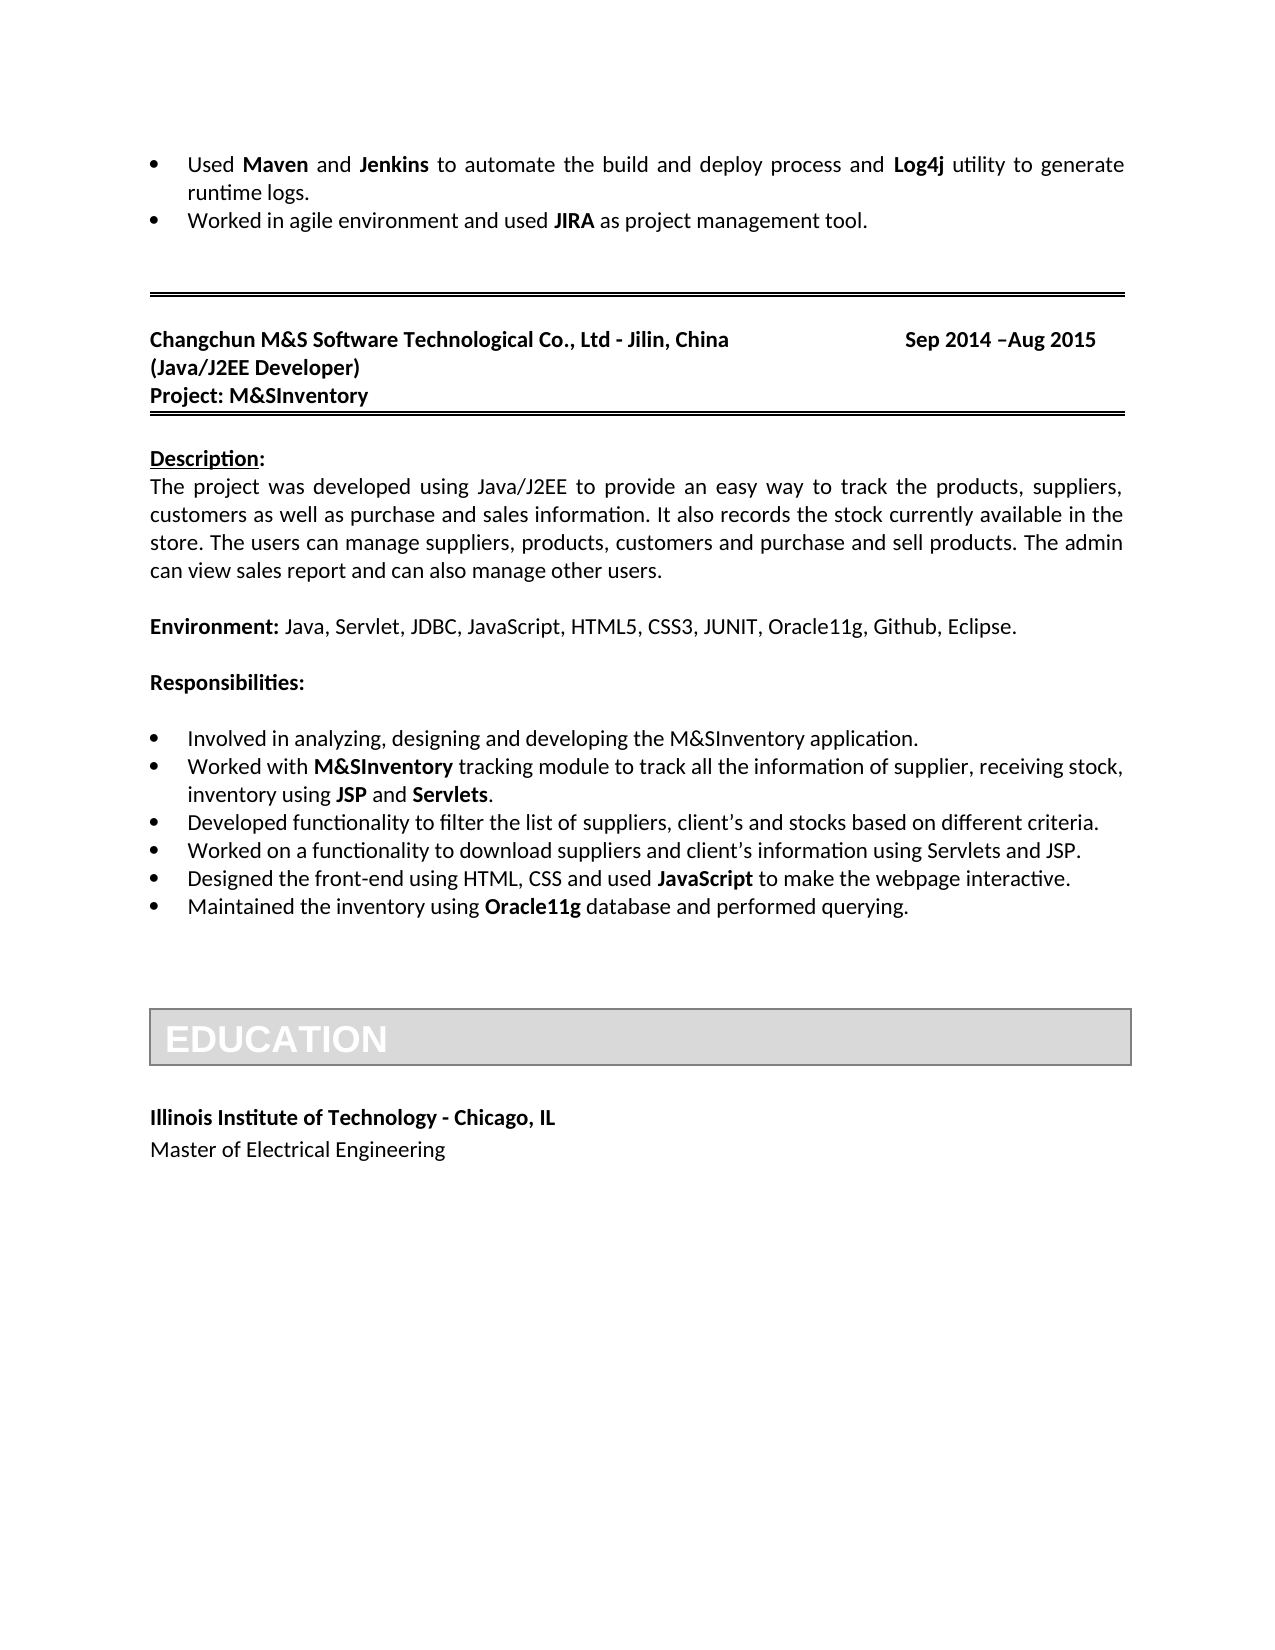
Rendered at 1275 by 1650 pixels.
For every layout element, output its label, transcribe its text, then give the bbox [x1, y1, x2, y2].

list Worked on a functionality to download suppliers and client’s information using Servlets and JSP. [150, 836, 1125, 864]
text Illinois Institute of Technology - Chicago, IL [150, 1103, 1125, 1131]
list Worked in agile environment and used JIRA as project management tool. [150, 206, 1125, 234]
text The project was developed using Java/J2EE to provide an easy way to track the products, suppliers, customers as well as purchase and sales information. It also records the stock currently available in the store. The users can manage suppliers, products, customers and purchase and sell products. The admin can view sales report and can also manage other users. [150, 472, 1125, 584]
text Environment: Java, Servlet, JDBC, JavaScript, HTML5, CSS3, JUNIT, Oracle11g, Github, Eclipse. [150, 612, 1125, 640]
text Master of Electrical Engineering [150, 1135, 1125, 1163]
text Responsibilities: [150, 668, 1125, 696]
list Designed the front-end using HTML, CSS and used JavaScript to make the webpage interactive. [150, 864, 1125, 892]
list Used Maven and Jenkins to automate the build and deploy process and Log4j utility to generate runtime logs. [150, 150, 1125, 206]
list Involved in analyzing, designing and developing the M&SInventory application. [150, 724, 1125, 752]
text Project: M&SInventory [150, 381, 1125, 411]
list Worked with M&SInventory tracking module to track all the information of supplier, receiving stock, inventory using JSP and Servlets. [150, 752, 1125, 808]
list Developed functionality to filter the list of suppliers, client’s and stocks based on different criteria. [150, 808, 1125, 836]
text Description: [150, 444, 1125, 472]
text Changchun M&S Software Technological Co., Ltd - Jilin, China Sep 2014 –Aug 2015 [150, 325, 1125, 353]
text (Java/J2EE Developer) [150, 353, 1125, 381]
list Maintained the inventory using Oracle11g database and performed querying. [150, 892, 1125, 920]
